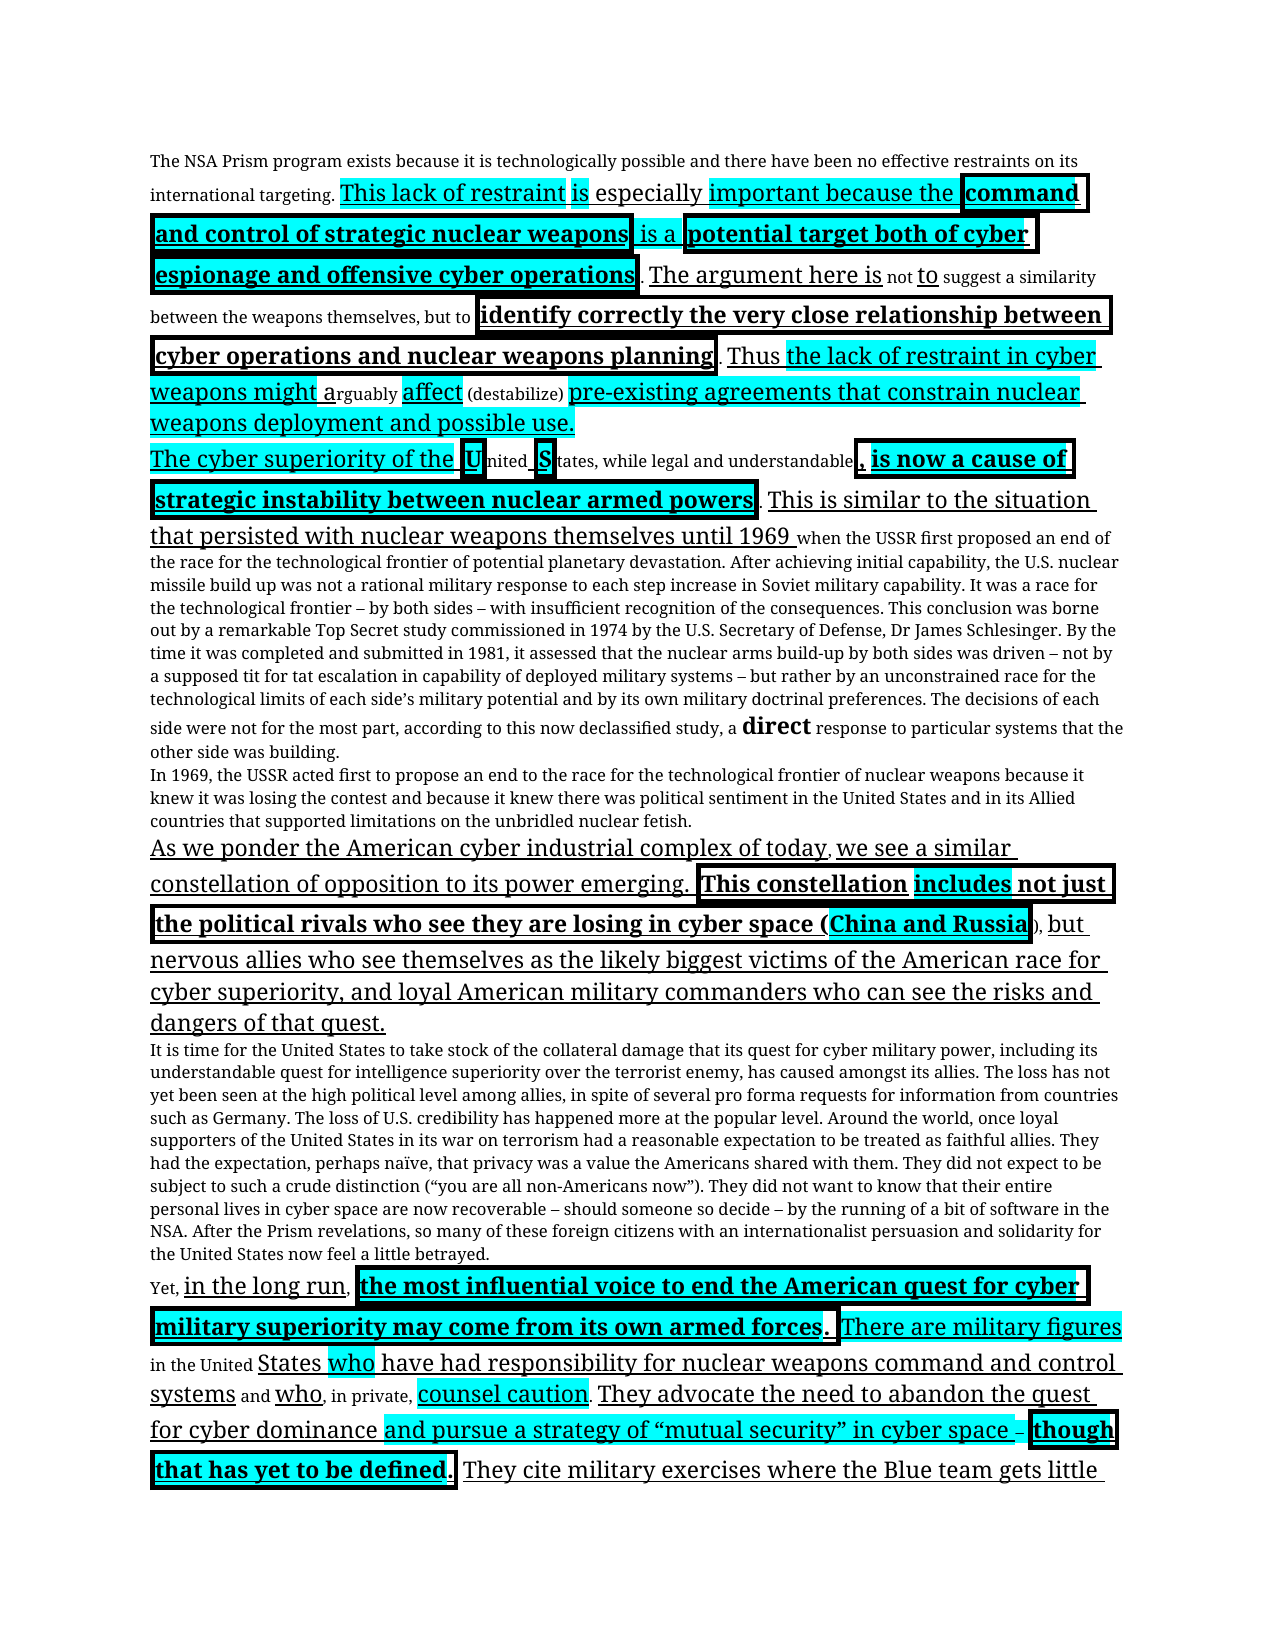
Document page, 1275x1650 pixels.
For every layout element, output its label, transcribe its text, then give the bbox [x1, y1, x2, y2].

text It is time for the United States to take stock of the collateral damage that its quest for cyber military power, including its understandable quest for intelligence superiority over the terrorist enemy, has caused amongst its allies. The loss has not yet been seen at the high political level among allies, in spite of several pro forma requests for information from countries such as Germany. The loss of U.S. credibility has happened more at the popular level. Around the world, once loyal supporters of the United States in its war on terrorism had a reasonable expectation to be treated as faithful allies. They had the expectation, perhaps naïve, that privacy was a value the Americans shared with them. They did not expect to be subject to such a crude distinction (“you are all non-Americans now”). They did not want to know that their entire personal lives in cyber space are now recoverable – should someone so decide – by the running of a bit of software in the NSA. After the Prism revelations, so many of these foreign citizens with an internationalist persuasion and solidarity for the United States now feel a little betrayed. [150, 1038, 1125, 1265]
text As we ponder the American cyber industrial complex of today, we see a similar constellation of opposition to its power emerging. This constellation includes not just the political rivals who see they are losing in cyber space (China and Russia), but nervous allies who see themselves as the likely biggest victims of the American race for cyber superiority, and loyal American military commanders who can see the risks and dangers of that quest. [150, 832, 1125, 1038]
text The cyber superiority of the United States, while legal and understandable, is now a cause of strategic instability between nuclear armed powers. This is similar to the situation that persisted with nuclear weapons themselves until 1969 when the USSR first proposed an end of the race for the technological frontier of potential planetary devastation. After achieving initial capability, the U.S. nuclear missile build up was not a rational military response to each step increase in Soviet military capability. It was a race for the technological frontier – by both sides – with insufficient recognition of the consequences. This conclusion was borne out by a remarkable Top Secret study commissioned in 1974 by the U.S. Secretary of Defense, Dr James Schlesinger. By the time it was completed and submitted in 1981, it assessed that the nuclear arms build-up by both sides was driven – not by a supposed tit for tat escalation in capability of deployed military systems – but rather by an unconstrained race for the technological limits of each side’s military potential and by its own military doctrinal preferences. The decisions of each side were not for the most part, according to this now declassified study, a direct response to particular systems that the other side was building. [150, 438, 1125, 764]
text The NSA Prism program exists because it is technologically possible and there have been no effective restraints on its international targeting. This lack of restraint is especially important because the command and control of strategic nuclear weapons is a potential target both of cyber espionage and offensive cyber operations. The argument here is not to suggest a similarity between the weapons themselves, but to identify correctly the very close relationship between cyber operations and nuclear weapons planning. Thus the lack of restraint in cyber weapons might arguably affect (destabilize) pre-existing agreements that constrain nuclear weapons deployment and possible use. [150, 150, 1125, 438]
text In 1969, the USSR acted first to propose an end to the race for the technological frontier of nuclear weapons because it knew it was losing the contest and because it knew there was political sentiment in the United States and in its Allied countries that supported limitations on the unbridled nuclear fetish. [150, 764, 1125, 832]
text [150, 1265, 1125, 1490]
